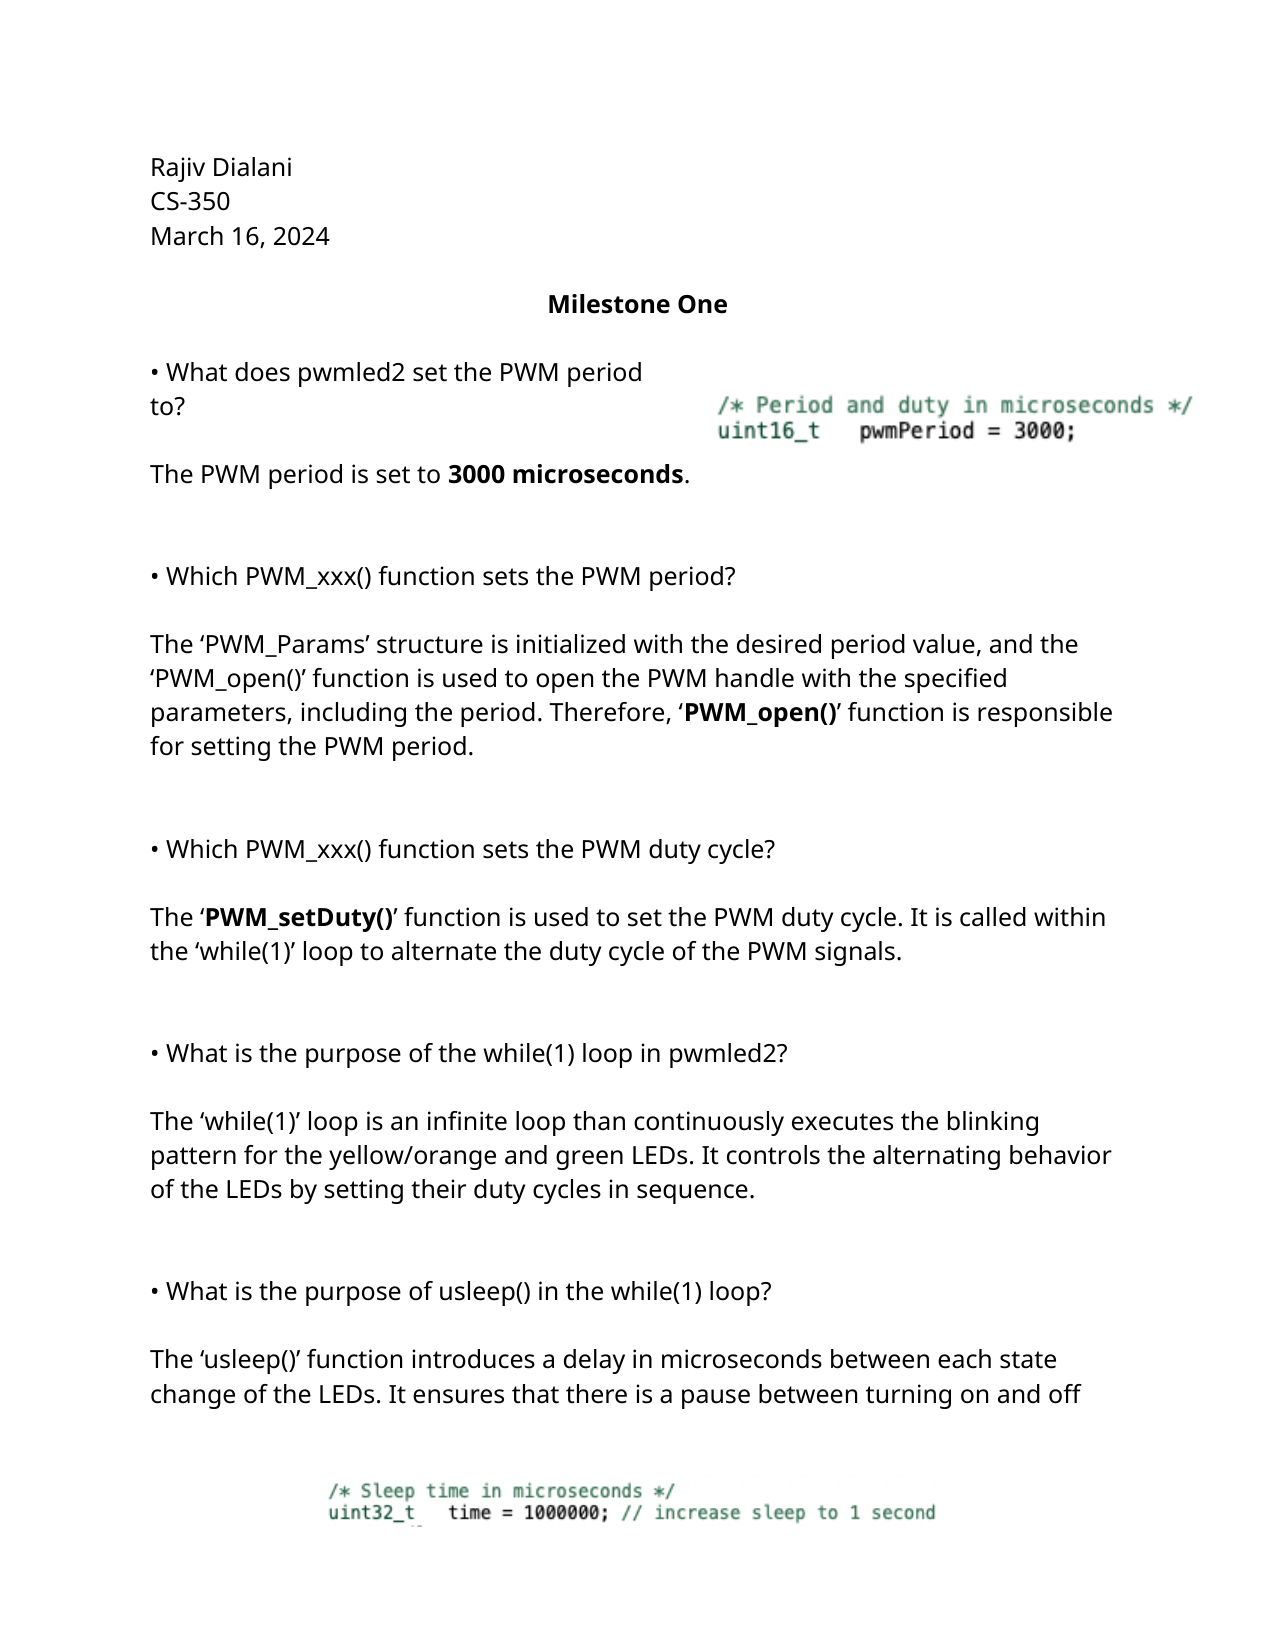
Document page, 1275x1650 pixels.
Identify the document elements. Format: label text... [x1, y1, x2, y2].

text Rajiv Dialani [150, 150, 1125, 184]
text • What is the purpose of the while(1) loop in pwmled2? [150, 1036, 1125, 1070]
text • What does pwmled2 set the PWM period to? [150, 354, 1125, 422]
text The ‘while(1)’ loop is an infinite loop than continuously executes the blinking pattern for the yellow/orange and green LEDs. It controls the alternating behavior of the LEDs by setting their duty cycles in sequence. [150, 1104, 1125, 1206]
text The ‘PWM_Params’ structure is initialized with the desired period value, and the ‘PWM_open()’ function is used to open the PWM handle with the specified parameters, including the period. Therefore, ‘PWM_open()’ function is responsible for setting the PWM period. [150, 627, 1125, 763]
text • Which PWM_xxx() function sets the PWM duty cycle? [150, 831, 1125, 865]
picture [314, 1471, 945, 1527]
text • What is the purpose of usleep() in the while(1) loop? [150, 1274, 1125, 1308]
text March 16, 2024 [150, 218, 1125, 252]
text CS-350 [150, 184, 1125, 218]
text The PWM period is set to 3000 microseconds. [150, 457, 1125, 491]
text • Which PWM_xxx() function sets the PWM period? [150, 559, 1125, 593]
text Milestone One [150, 286, 1125, 320]
picture [697, 385, 1212, 446]
text The ‘PWM_setDuty()’ function is used to set the PWM duty cycle. It is called within the ‘while(1)’ loop to alternate the duty cycle of the PWM signals. [150, 899, 1125, 967]
